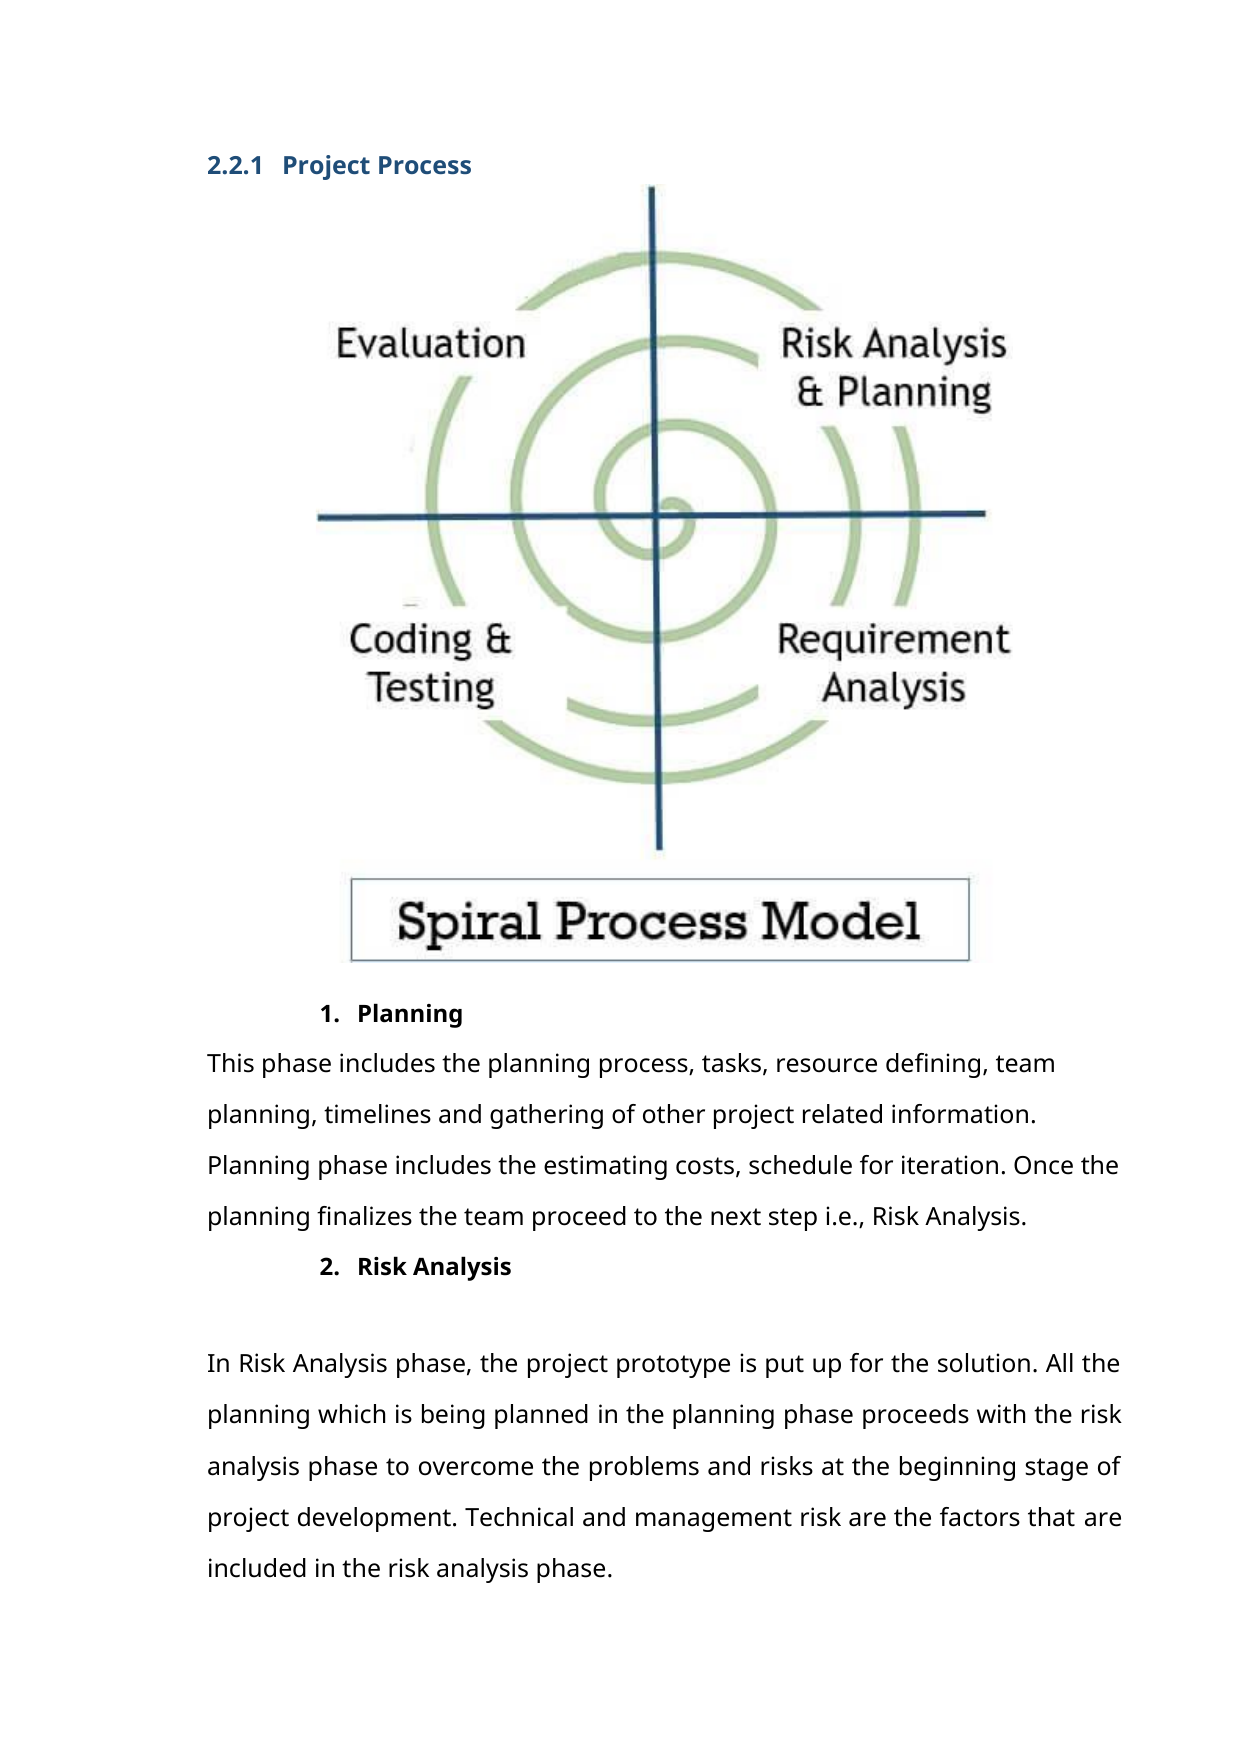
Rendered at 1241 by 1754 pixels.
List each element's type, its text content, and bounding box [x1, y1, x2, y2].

subtitle Project Process [207, 148, 1122, 182]
list Planning [319, 996, 1122, 1029]
text In Risk Analysis phase, the project prototype is put up for the solution. All the planning which is being planned in the planning phase proceeds with the risk analysis phase to overcome the problems and risks at the beginning stage of project development. Technical and management risk are the factors that are included in the risk analysis phase. [207, 1346, 1122, 1584]
list Risk Analysis [319, 1249, 1122, 1282]
picture [315, 184, 1013, 963]
text This phase includes the planning process, tasks, resource defining, team planning, timelines and gathering of other project related information. Planning phase includes the estimating costs, schedule for iteration. Once the planning finalizes the team proceed to the next step i.e., Risk Analysis. [207, 1045, 1122, 1232]
